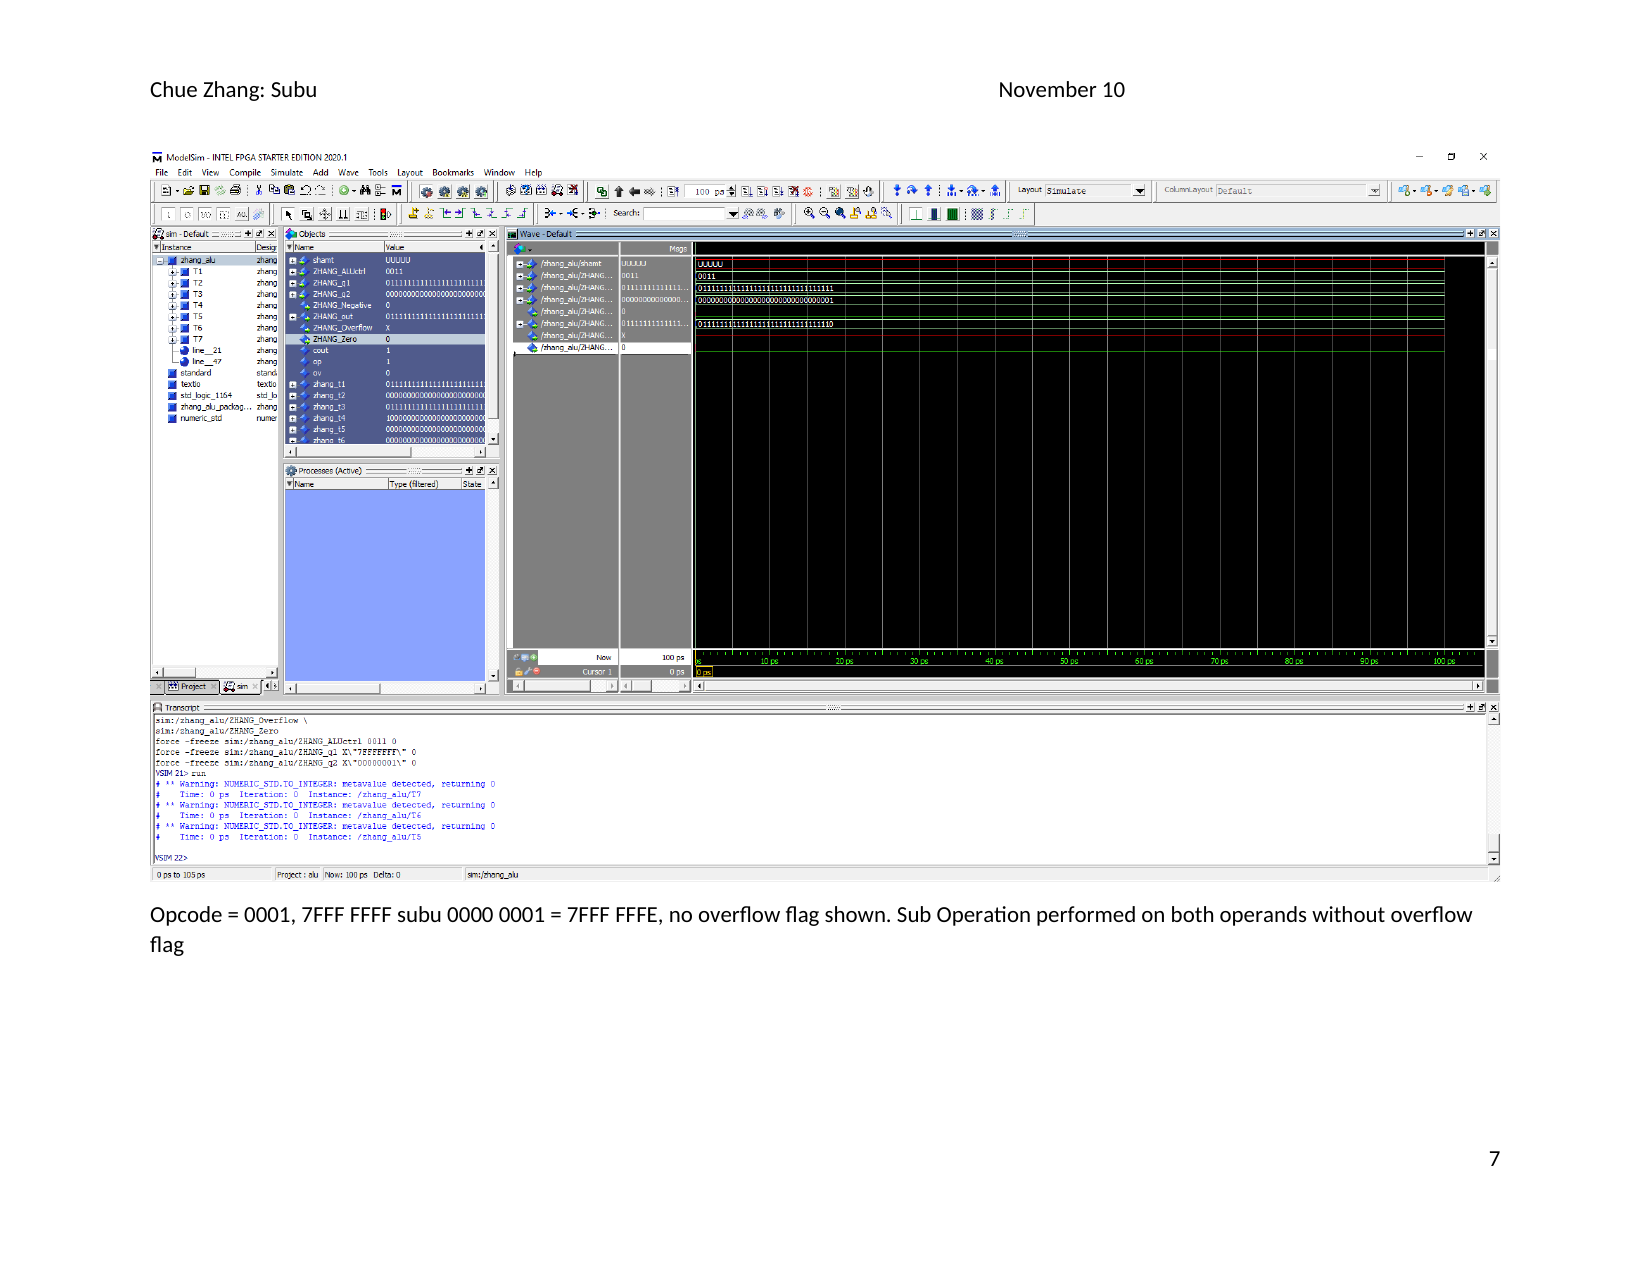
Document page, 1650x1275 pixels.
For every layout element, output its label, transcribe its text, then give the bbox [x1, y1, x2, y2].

picture [150, 150, 1500, 882]
text Opcode = 0001, 7FFF FFFF subu 0000 0001 = 7FFF FFFE, no overflow flag shown. Sub Operation performed on both operands without overflow flag [150, 900, 1500, 959]
